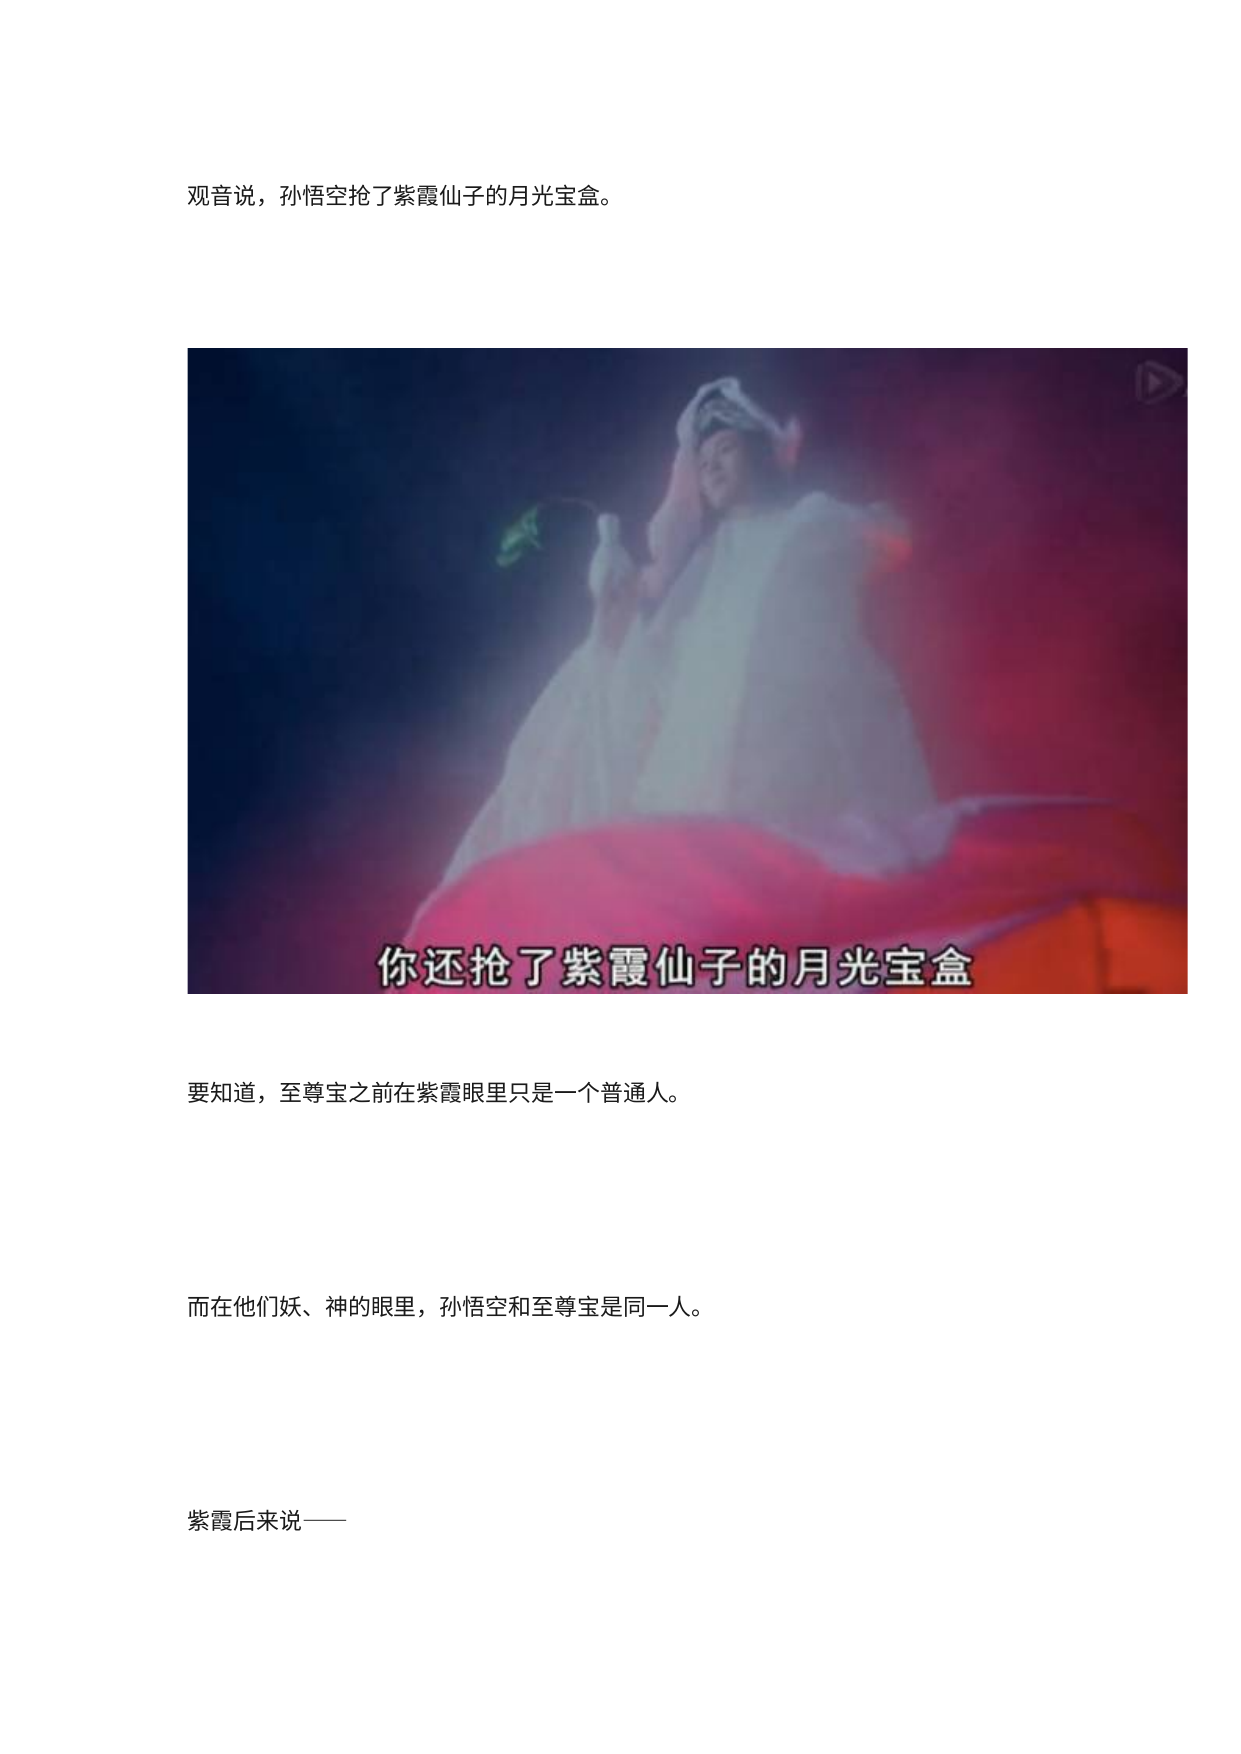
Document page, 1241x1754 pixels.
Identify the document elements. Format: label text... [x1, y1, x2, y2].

text 要知道，至尊宝之前在紫霞眼里只是一个普通人。 [187, 1059, 1053, 1124]
text 观音说，孙悟空抢了紫霞仙子的月光宝盒。 [187, 162, 1053, 227]
picture [187, 348, 1188, 994]
text 紫霞后来说—— [187, 1487, 1053, 1552]
text 而在他们妖、神的眼里，孙悟空和至尊宝是同一人。 [187, 1273, 1053, 1338]
